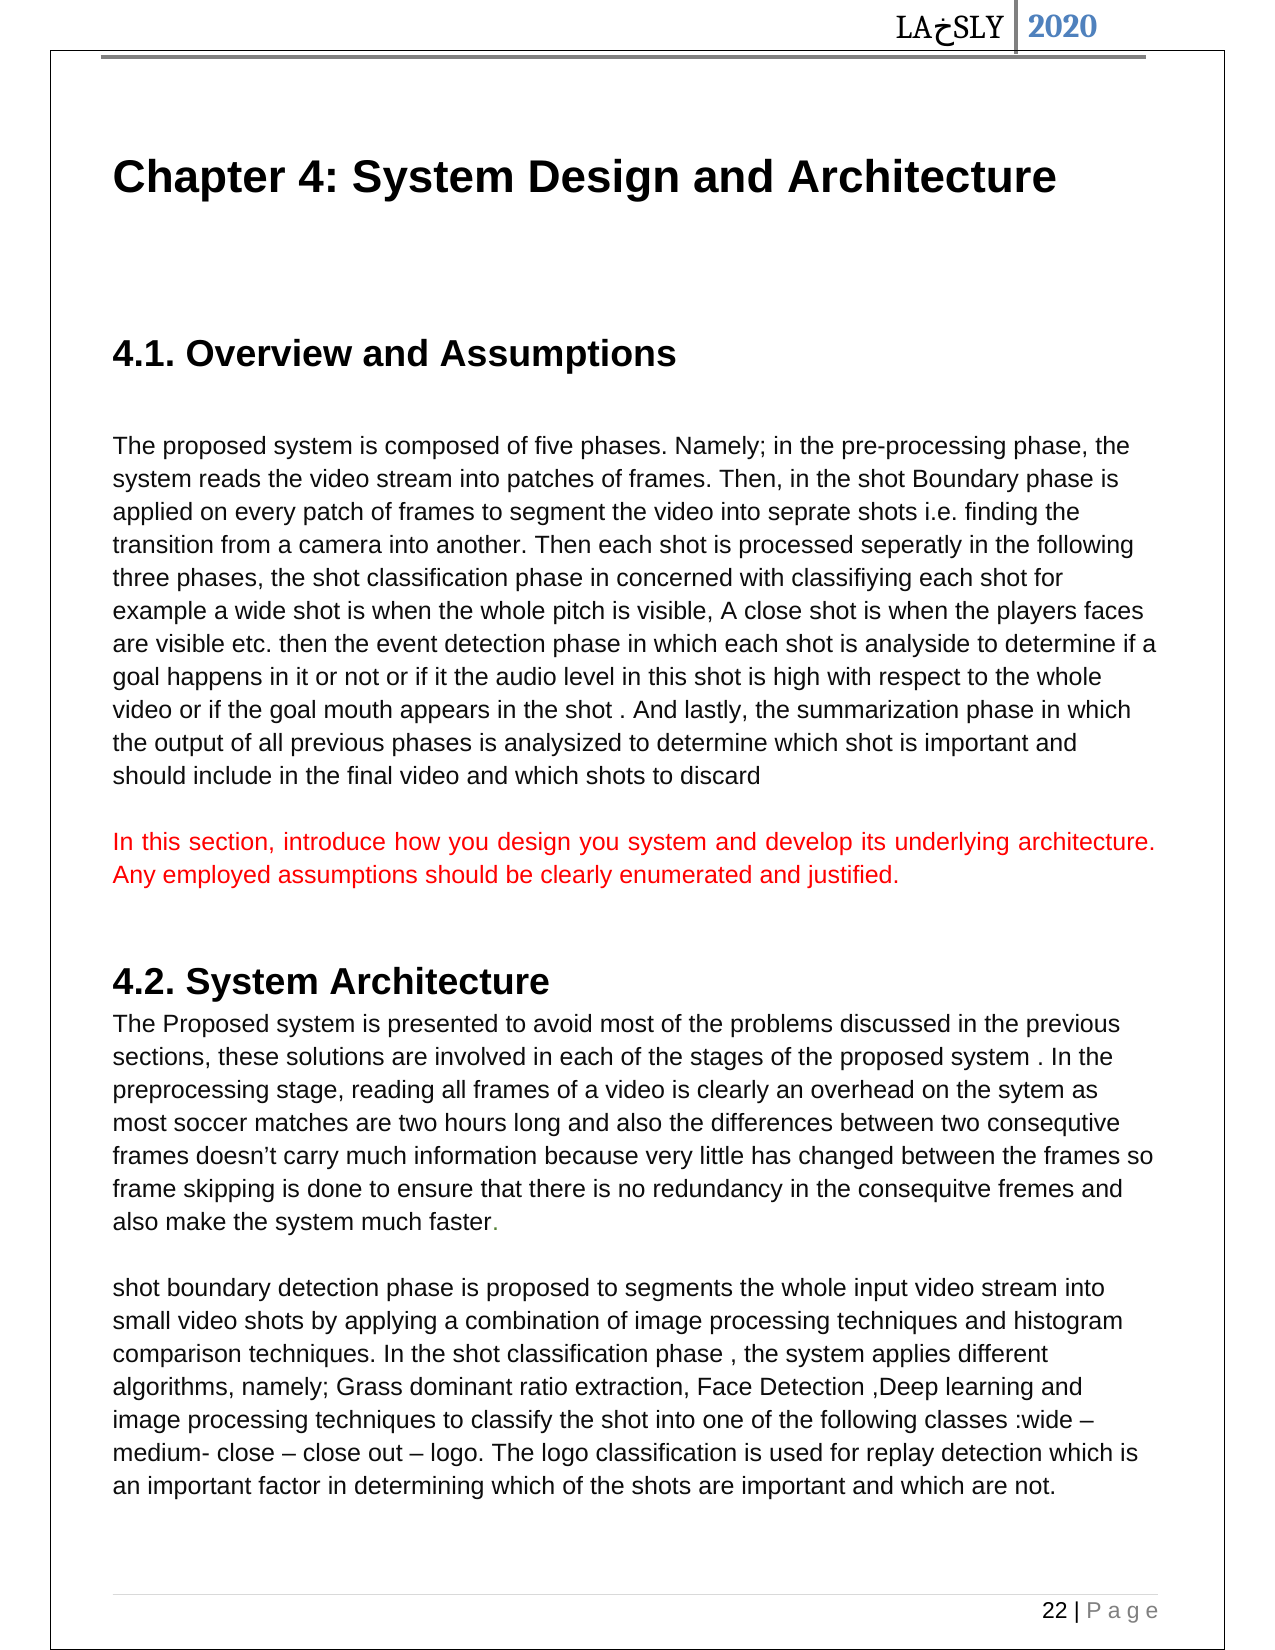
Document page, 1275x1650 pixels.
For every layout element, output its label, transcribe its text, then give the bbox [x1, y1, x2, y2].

text In this section, introduce how you design you system and develop its underlying architecture. Any employed assumptions should be clearly enumerated and justified. [112, 827, 1158, 889]
text 4.2. System Architecture [112, 959, 1158, 1002]
text The proposed system is composed of five phases. Namely; in the pre-processing phase, the system reads the video stream into patches of frames. Then, in the shot Boundary phase is applied on every patch of frames to segment the video into seprate shots i.e. finding the transition from a camera into another. Then each shot is processed seperatly in the following three phases, the shot classification phase in concerned with classifiying each shot for example a wide shot is when the whole pitch is visible, A close shot is when the players faces are visible etc. then the event detection phase in which each shot is analyside to determine if a goal happens in it or not or if it the audio level in this shot is high with respect to the whole video or if the goal mouth appears in the shot . And lastly, the summarization phase in which the output of all previous phases is analysized to determine which shot is important and should include in the final video and which shots to discard [112, 431, 1158, 789]
text The Proposed system is presented to avoid most of the problems discussed in the previous sections, these solutions are involved in each of the stages of the proposed system . In the preprocessing stage, reading all frames of a video is clearly an overhead on the sytem as most soccer matches are two hours long and also the differences between two consequtive frames doesn’t carry much information because very little has changed between the frames so frame skipping is done to ensure that there is no redundancy in the consequitve fremes and also make the system much faster. [112, 1008, 1158, 1235]
text Chapter 4: System Design and Architecture [112, 150, 1158, 203]
text shot boundary detection phase is proposed to segments the whole input video stream into small video shots by applying a combination of image processing techniques and histogram comparison techniques. In the shot classification phase , the system applies different algorithms, namely; Grass dominant ratio extraction, Face Detection ,Deep learning and image processing techniques to classify the shot into one of the following classes :wide – medium- close – close out – logo. The logo classification is used for replay detection which is an important factor in determining which of the shots are important and which are not. [112, 1273, 1158, 1499]
text 4.1. Overview and Assumptions [112, 331, 1158, 374]
